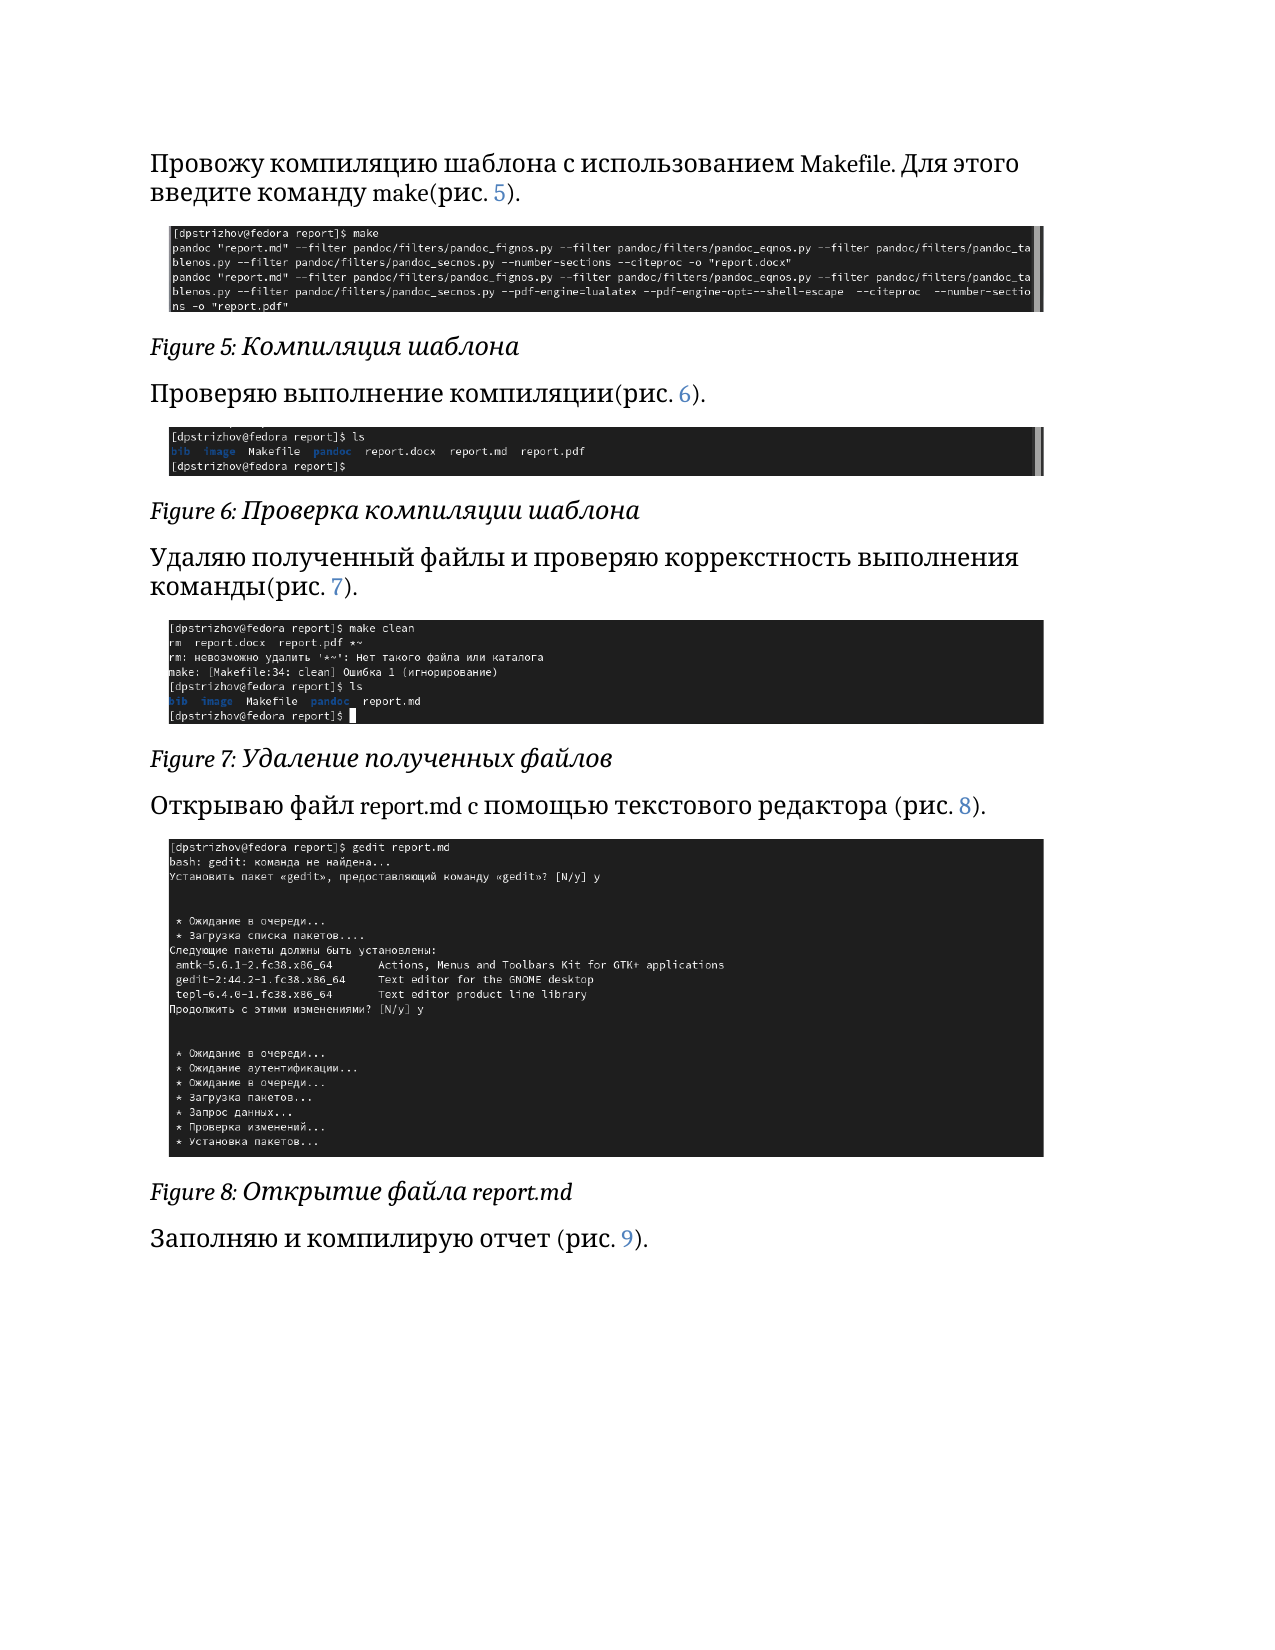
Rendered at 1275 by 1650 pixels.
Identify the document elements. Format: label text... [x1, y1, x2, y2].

picture [168, 427, 1044, 476]
text Открываю файл report.md c помощью текстового редактора (рис. 8). [150, 792, 1125, 821]
text Провожу компиляцию шаблона с использованием Makefile. Для этого введите команду make(рис. 5). [150, 150, 1125, 207]
text Figure 8: Открытие файла report.md [150, 1178, 1125, 1207]
picture [168, 226, 1044, 312]
text Figure 5: Компиляция шаблона [150, 332, 1125, 361]
text Заполняю и компилирую отчет (рис. 9). [150, 1225, 1125, 1254]
picture [168, 620, 1044, 724]
text Проверяю выполнение компиляции(рис. 6). [150, 380, 1125, 409]
text Figure 7: Удаление полученных файлов [150, 745, 1125, 773]
text Удаляю полученный файлы и проверяю коррекстность выполнения команды(рис. 7). [150, 544, 1125, 602]
text Figure 6: Проверка компиляции шаблона [150, 497, 1125, 526]
picture [168, 839, 1044, 1157]
